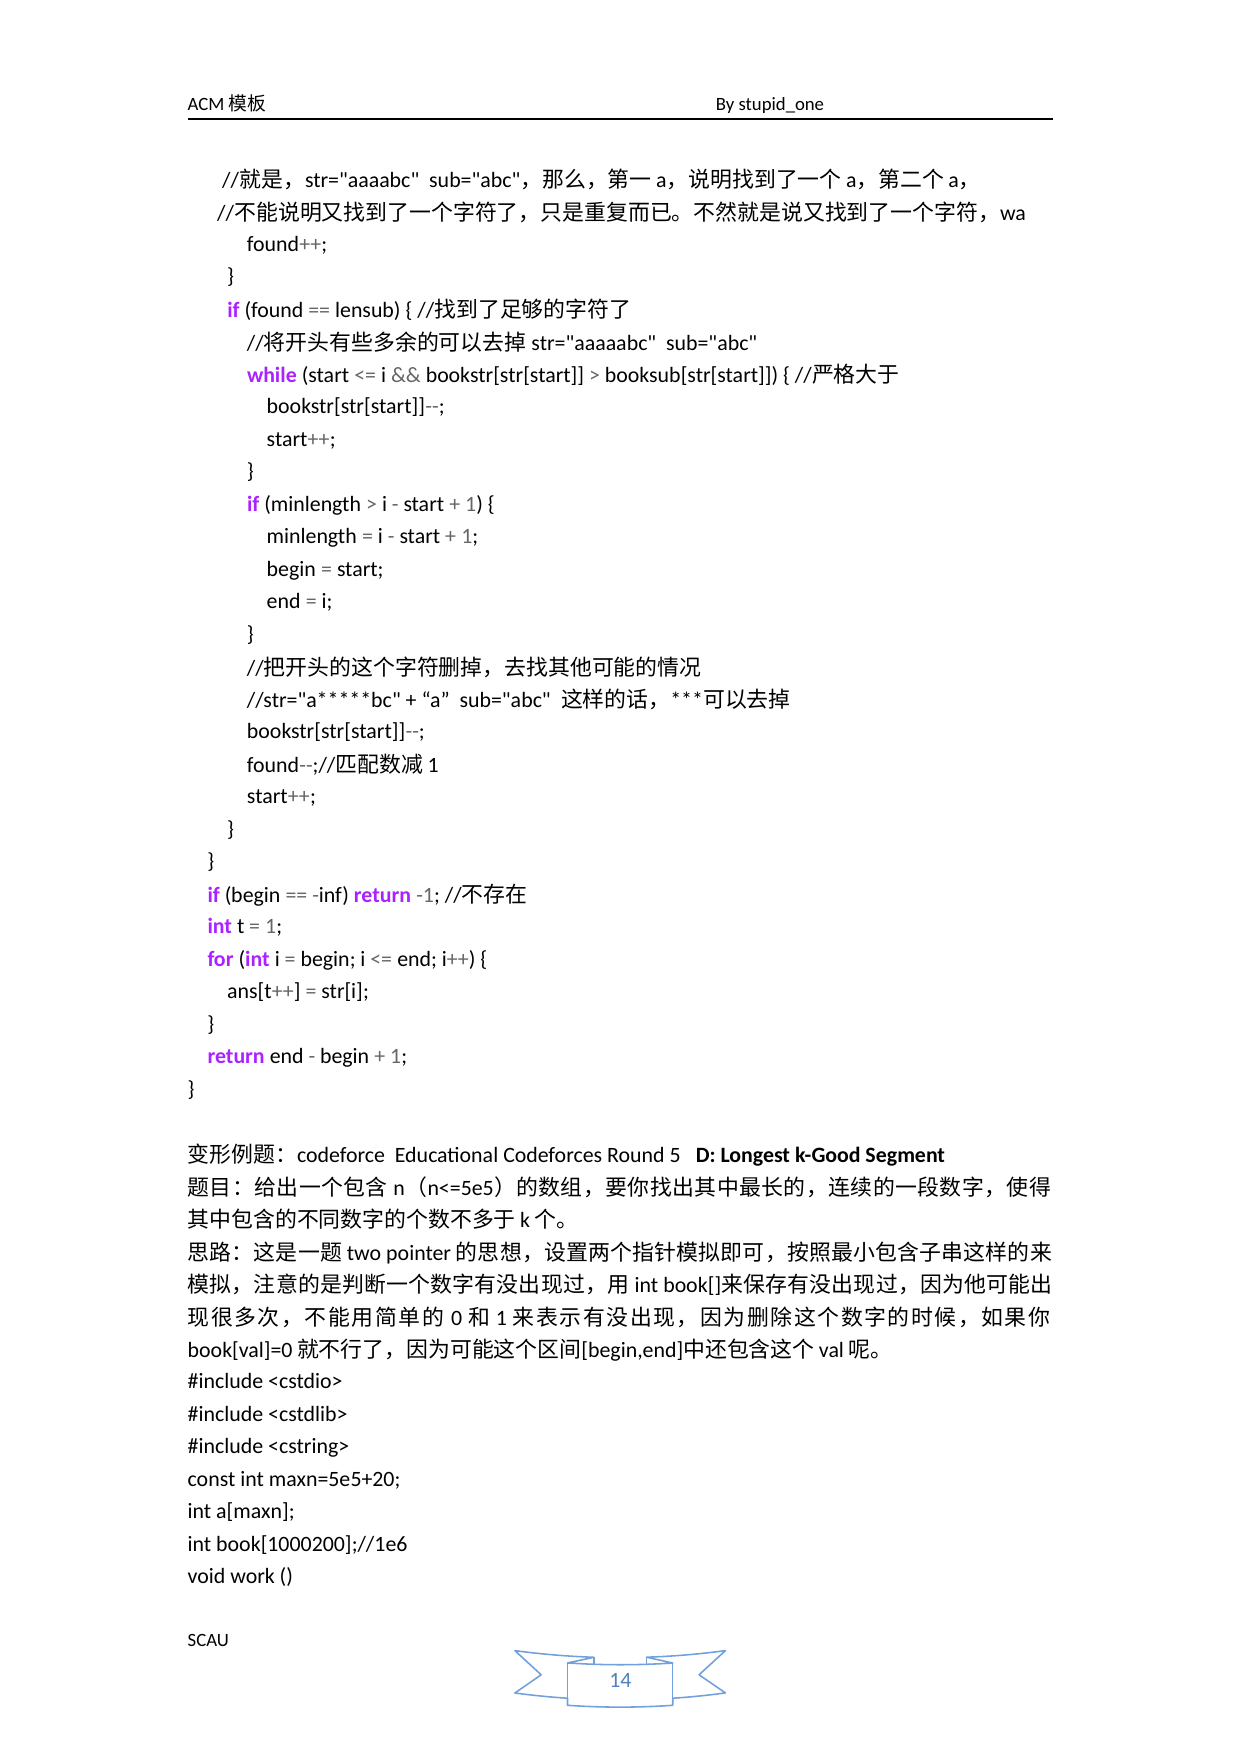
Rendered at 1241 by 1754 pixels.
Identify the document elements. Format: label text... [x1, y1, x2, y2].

text return end - begin + 1; [187, 1039, 1053, 1072]
text //把开头的这个字符删掉，去找其他可能的情况 [187, 649, 1053, 682]
text //str="a*****bc" + “a” sub="abc" 这样的话，***可以去掉 [187, 682, 1053, 714]
text } [187, 1007, 1053, 1039]
text int book[1000200];//1e6 [187, 1527, 1053, 1559]
text } [187, 844, 1053, 877]
text #include <cstdio> [187, 1364, 1053, 1397]
text //不能说明又找到了一个字符了，只是重复而已。不然就是说又找到了一个字符，wa [187, 194, 1053, 227]
text 题目：给出一个包含n（n<=5e5）的数组，要你找出其中最长的，连续的一段数字，使得其中包含的不同数字的个数不多于k个。 [187, 1169, 1053, 1234]
text found--;//匹配数减1 [187, 747, 1053, 779]
text if (minlength > i - start + 1) { [187, 487, 1053, 519]
text end = i; [187, 584, 1053, 617]
text if (begin == -inf) return -1; //不存在 [187, 877, 1053, 909]
text void work () [187, 1559, 1053, 1592]
text if (found == lensub) { //找到了足够的字符了 [187, 292, 1053, 324]
text start++; [187, 779, 1053, 812]
text start++; [187, 422, 1053, 454]
text found++; [187, 227, 1053, 259]
text } [187, 1072, 1053, 1104]
text #include <cstring> [187, 1429, 1053, 1462]
text minlength = i - start + 1; [187, 519, 1053, 552]
text 思路：这是一题two pointer的思想，设置两个指针模拟即可，按照最小包含子串这样的来模拟，注意的是判断一个数字有没出现过，用int book[]来保存有没出现过，因为他可能出现很多次，不能用简单的0和1来表示有没出现，因为删除这个数字的时候，如果你book[val]=0就不行了，因为可能这个区间[begin,end]中还包含这个val呢。 [187, 1234, 1053, 1364]
text begin = start; [187, 552, 1053, 584]
text bookstr[str[start]]--; [187, 714, 1053, 747]
text #include <cstdlib> [187, 1397, 1053, 1429]
text } [187, 617, 1053, 649]
text } [187, 259, 1053, 292]
text } [187, 454, 1053, 487]
text bookstr[str[start]]--; [187, 389, 1053, 422]
text while (start <= i && bookstr[str[start]] > booksub[str[start]]) { //严格大于 [187, 357, 1053, 389]
text //就是，str="aaaabc" sub="abc"，那么，第一a，说明找到了一个a，第二个a， [187, 162, 1053, 194]
text int a[maxn]; [187, 1494, 1053, 1527]
text int t = 1; [187, 909, 1053, 942]
text for (int i = begin; i <= end; i++) { [187, 942, 1053, 974]
text 变形例题：codeforce Educational Codeforces Round 5 D: Longest k-Good Segment [187, 1137, 1053, 1169]
text const int maxn=5e5+20; [187, 1462, 1053, 1494]
text } [187, 812, 1053, 844]
text ans[t++] = str[i]; [187, 974, 1053, 1007]
text //将开头有些多余的可以去掉 str="aaaaabc" sub="abc" [187, 324, 1053, 357]
